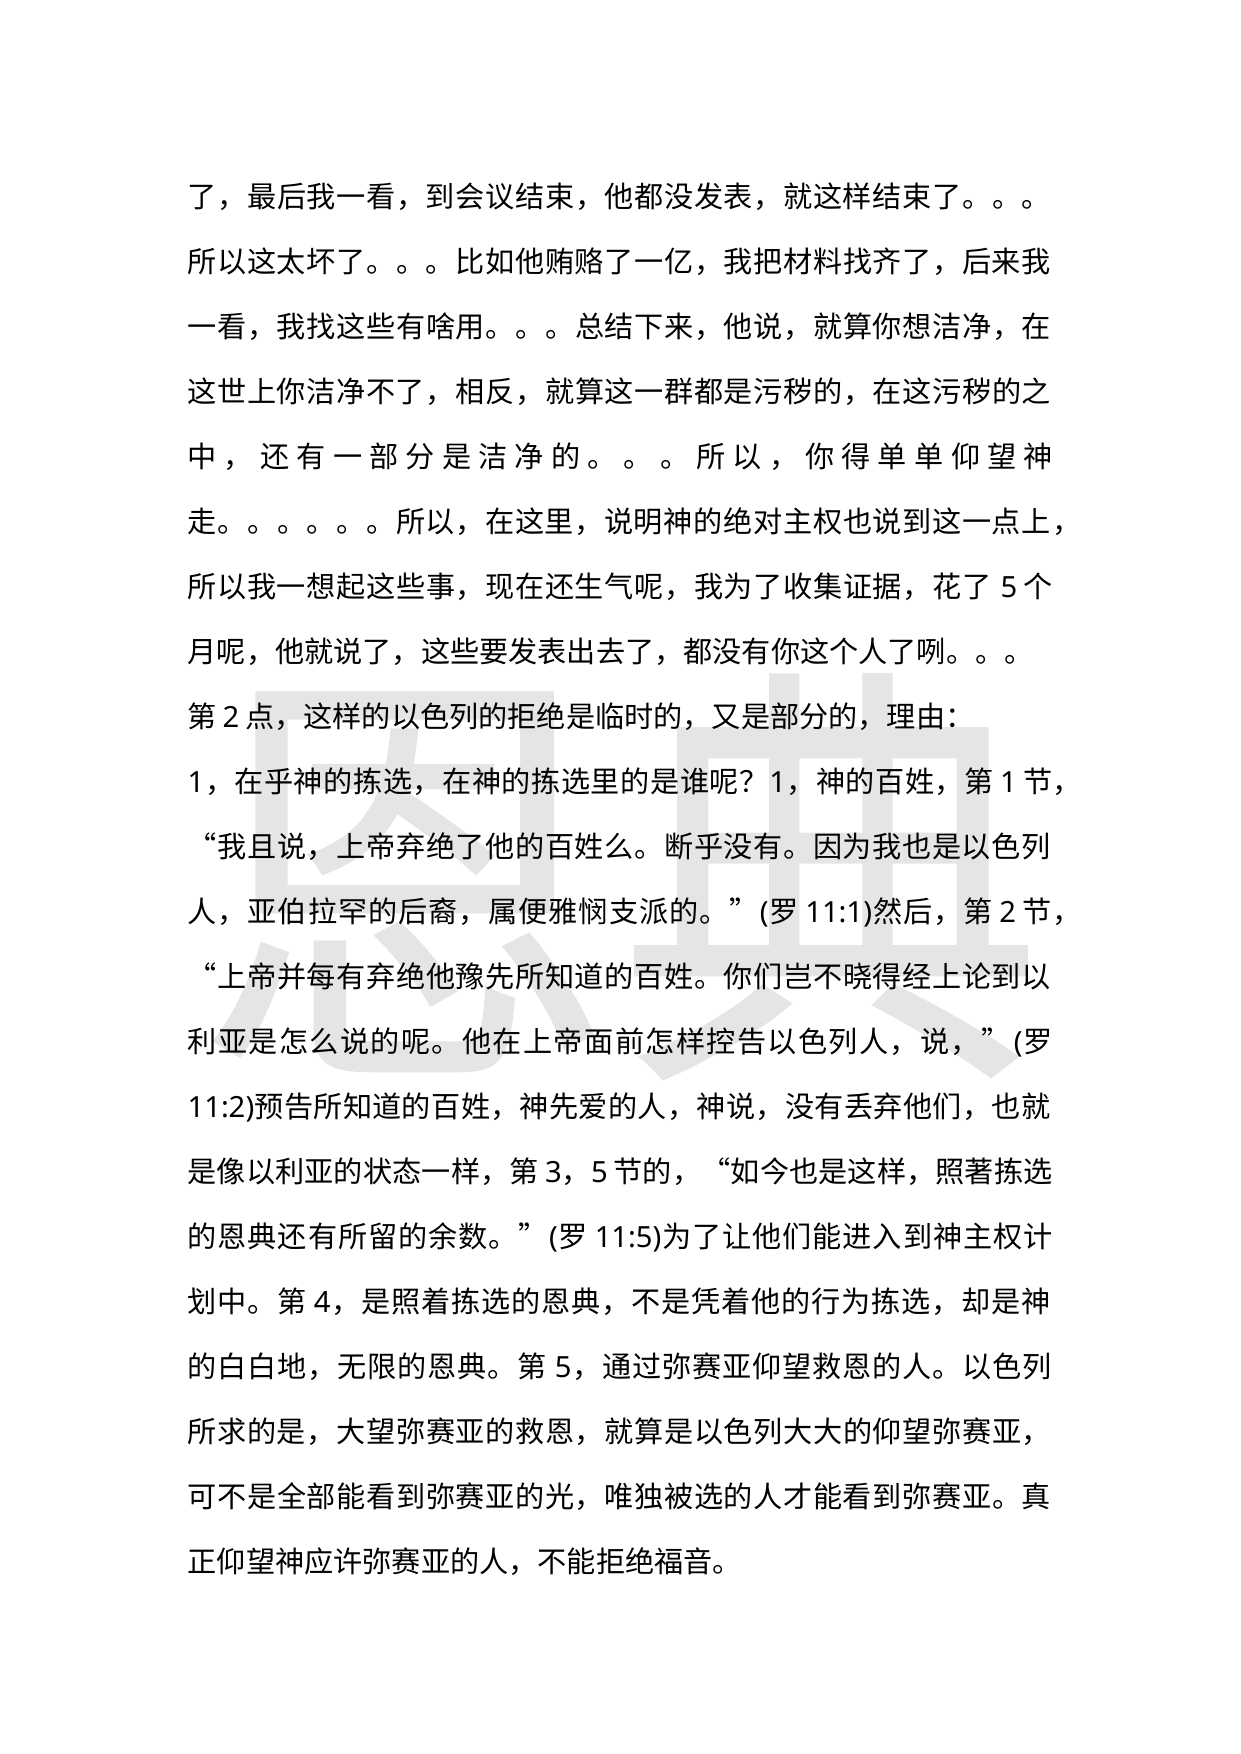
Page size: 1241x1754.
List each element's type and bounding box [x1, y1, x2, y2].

list [187, 162, 1053, 1592]
